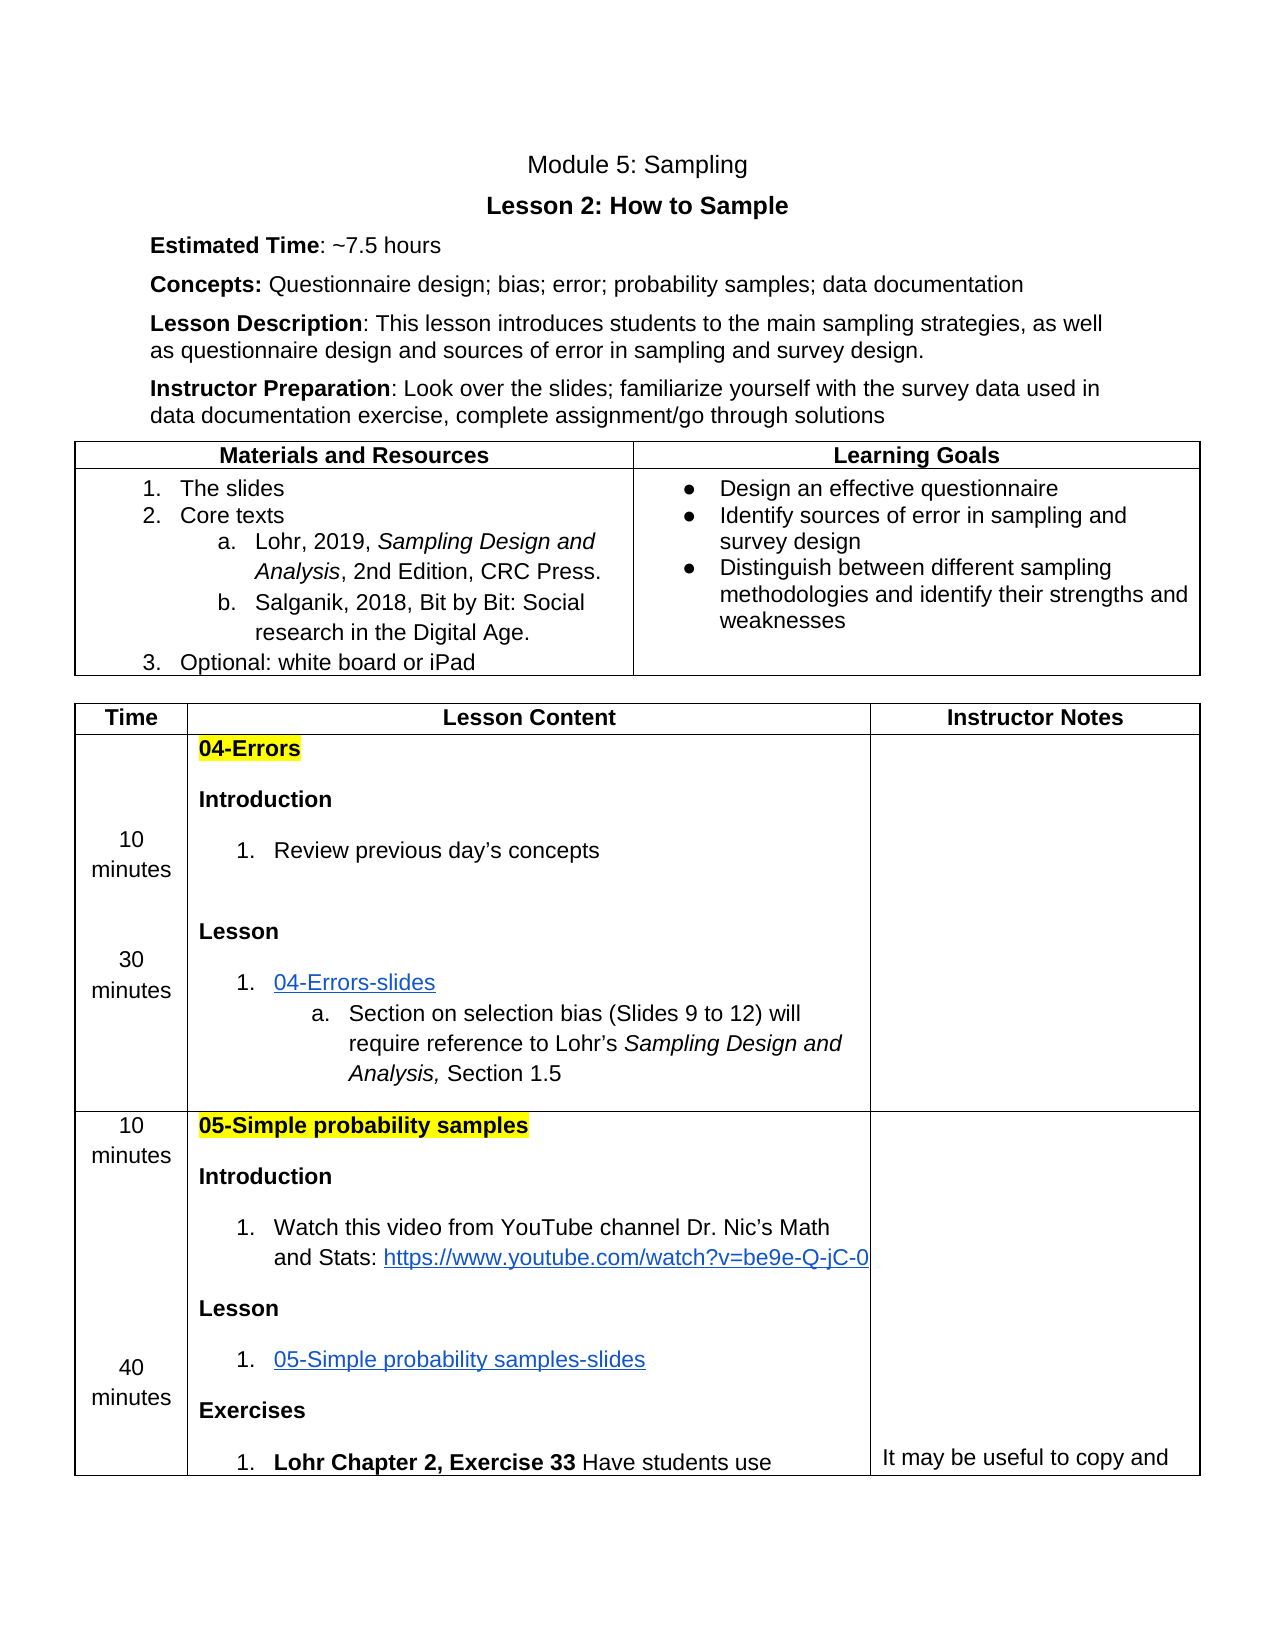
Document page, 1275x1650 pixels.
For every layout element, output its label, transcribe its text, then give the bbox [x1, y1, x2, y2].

text Lesson Description: This lesson introduces students to the main sampling strategies, as well as questionnaire design and sources of error in sampling and survey design. [150, 310, 1125, 363]
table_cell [871, 1112, 1199, 1475]
table_header Materials and Resources [76, 442, 633, 468]
text Lesson 2: How to Sample [150, 191, 1125, 220]
text Concepts: Questionnaire design; bias; error; probability samples; data documentation [150, 271, 1125, 298]
table_header Learning Goals [634, 442, 1199, 468]
table_cell 04-Errors Introduction Review previous day’s concepts Lesson 04-Errors-slides Section on selection bias (Slides 9 to 12) will require reference to Lohr’s Sampling Design and Analysis, Section 1.5 [188, 735, 870, 1111]
table_header Instructor Notes [871, 704, 1199, 734]
table_cell [871, 735, 1199, 1111]
text Instructor Preparation: Look over the slides; familiarize yourself with the survey data used in data documentation exercise, complete assignment/go through solutions [150, 375, 1125, 428]
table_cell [76, 1112, 187, 1475]
text Module 5: Sampling [150, 150, 1125, 179]
table_cell The slides Core texts Lohr, 2019, Sampling Design and Analysis, 2nd Edition, CRC Press. Salganik, 2018, Bit by Bit: Social research in the Digital Age. Optional: white board or iPad [76, 469, 633, 675]
text Estimated Time: ~7.5 hours [150, 232, 1125, 259]
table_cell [188, 1112, 870, 1475]
table_cell Design an effective questionnaire Identify sources of error in sampling and survey design Distinguish between different sampling methodologies and identify their strengths and weaknesses [634, 469, 1199, 675]
table_cell 10 minutes 30 minutes [76, 735, 187, 1111]
table_header Time [76, 704, 187, 734]
table_header Lesson Content [188, 704, 870, 734]
